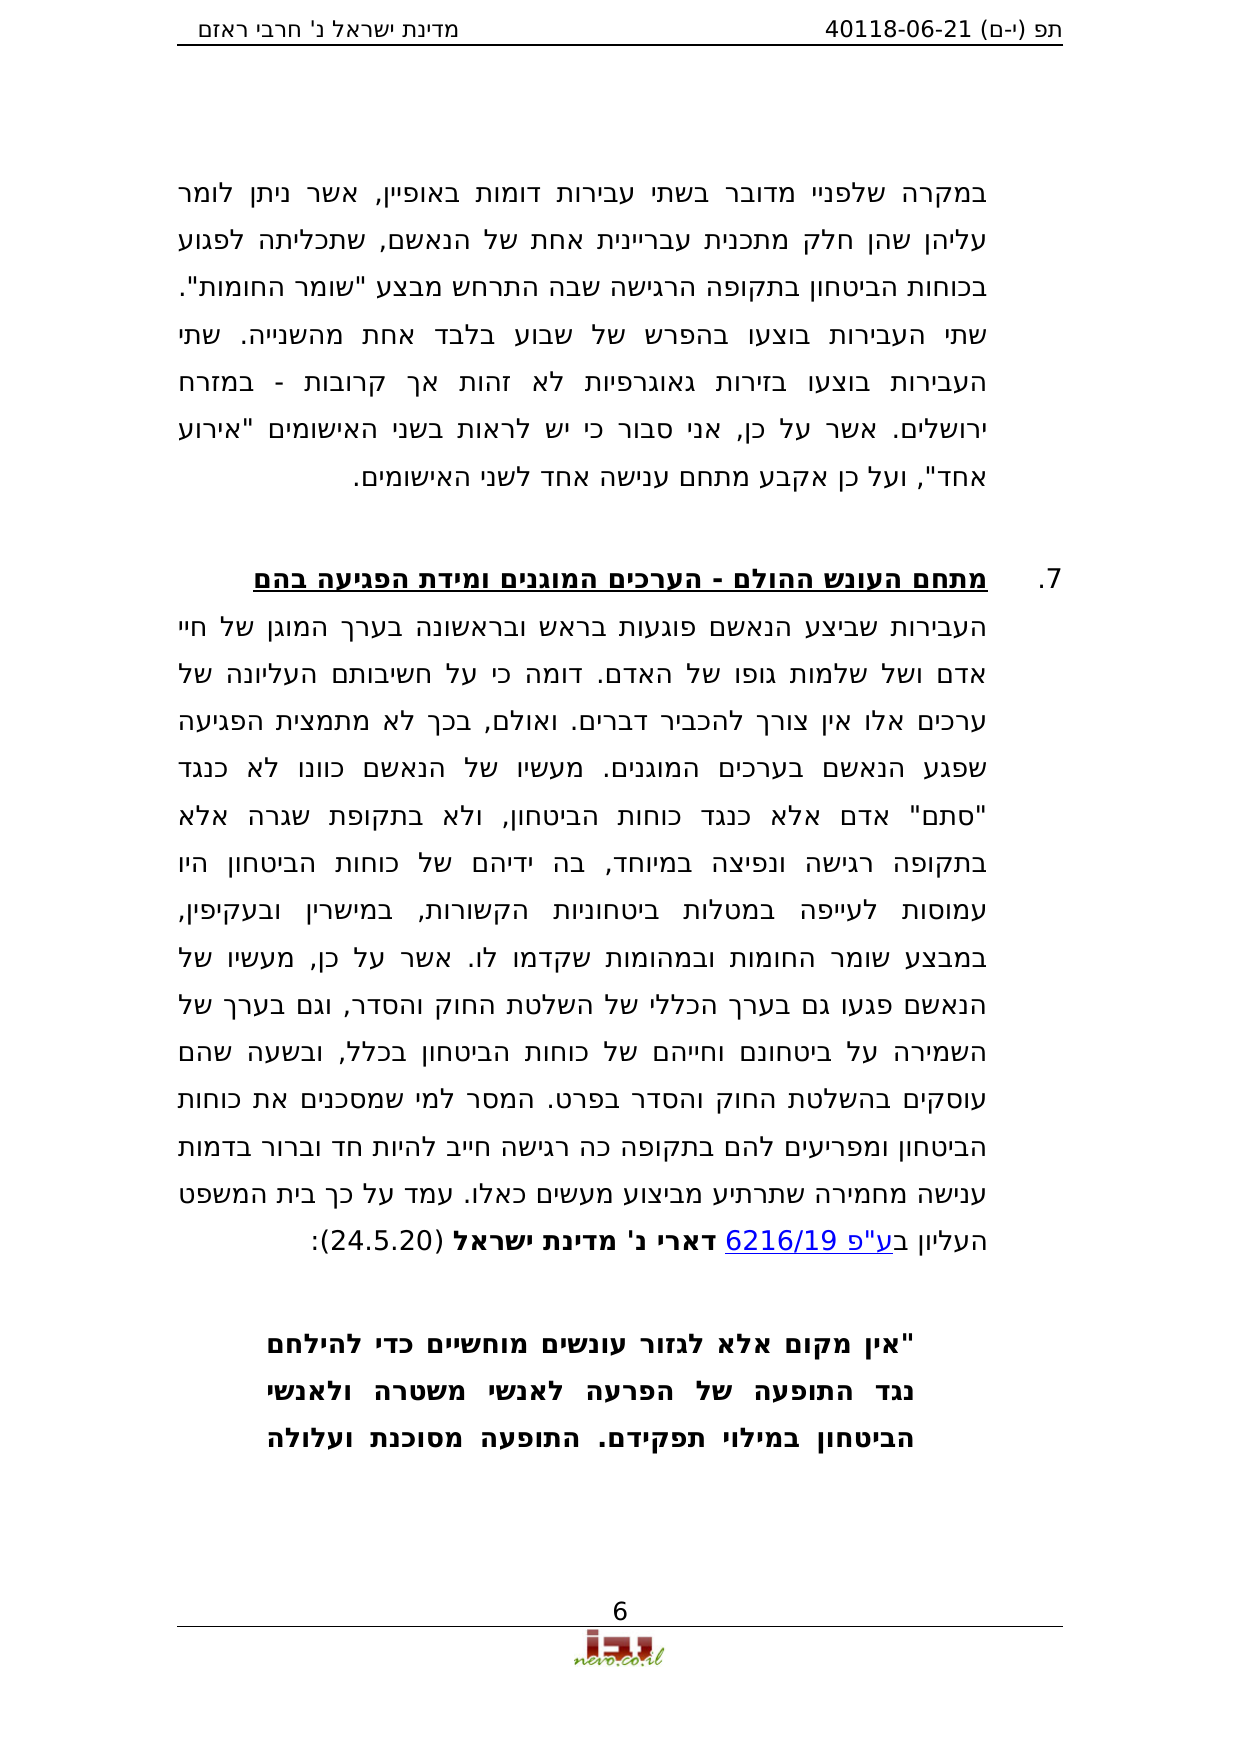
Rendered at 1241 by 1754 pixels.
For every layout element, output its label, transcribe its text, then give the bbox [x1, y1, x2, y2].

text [266, 1328, 915, 1454]
text העבירות שביצע הנאשם פוגעות בראש ובראשונה בערך המוגן של חיי אדם ושל שלמות גופו של האדם. דומה כי על חשיבותם העליונה של ערכים אלו אין צורך להכביר דברים. ואולם, בכך לא מתמצית הפגיעה שפגע הנאשם בערכים המוגנים. מעשיו של הנאשם כוונו לא כנגד "סתם" אדם אלא כנגד כוחות הביטחון, ולא בתקופת שגרה אלא בתקופה רגישה ונפיצה במיוחד, בה ידיהם של כוחות הביטחון היו עמוסות לעייפה במטלות ביטחוניות הקשורות, במישרין ובעקיפין, במבצע שומר החומות ובמהומות שקדמו לו. אשר על כן, מעשיו של הנאשם פגעו גם בערך הכללי של השלטת החוק והסדר, וגם בערך של השמירה על ביטחונם וחייהם של כוחות הביטחון בכלל, ובשעה שהם עוסקים בהשלטת החוק והסדר בפרט. המסר למי שמסכנים את כוחות הביטחון ומפריעים להם בתקופה כה רגישה חייב להיות חד וברור בדמות ענישה מחמירה שתרתיע מביצוע מעשים כאלו. עמד על כך בית המשפט העליון בע"פ 6216/19 דארי נ' מדינת ישראל (24.5.20): [177, 611, 988, 1257]
text במקרה שלפניי מדובר בשתי עבירות דומות באופיין, אשר ניתן לומר עליהן שהן חלק מתכנית עבריינית אחת של הנאשם, שתכליתה לפגוע בכוחות הביטחון בתקופה הרגישה שבה התרחש מבצע "שומר החומות". שתי העבירות בוצעו בהפרש של שבוע בלבד אחת מהשנייה. שתי העבירות בוצעו בזירות גאוגרפיות לא זהות אך קרובות - במזרח ירושלים. אשר על כן, אני סבור כי יש לראות בשני האישומים "אירוע אחד", ועל כן אקבע מתחם ענישה אחד לשני האישומים. [177, 177, 988, 492]
picture [574, 1629, 666, 1667]
text 7. מתחם העונש ההולם - הערכים המוגנים ומידת הפגיעה בהם [177, 563, 1063, 595]
